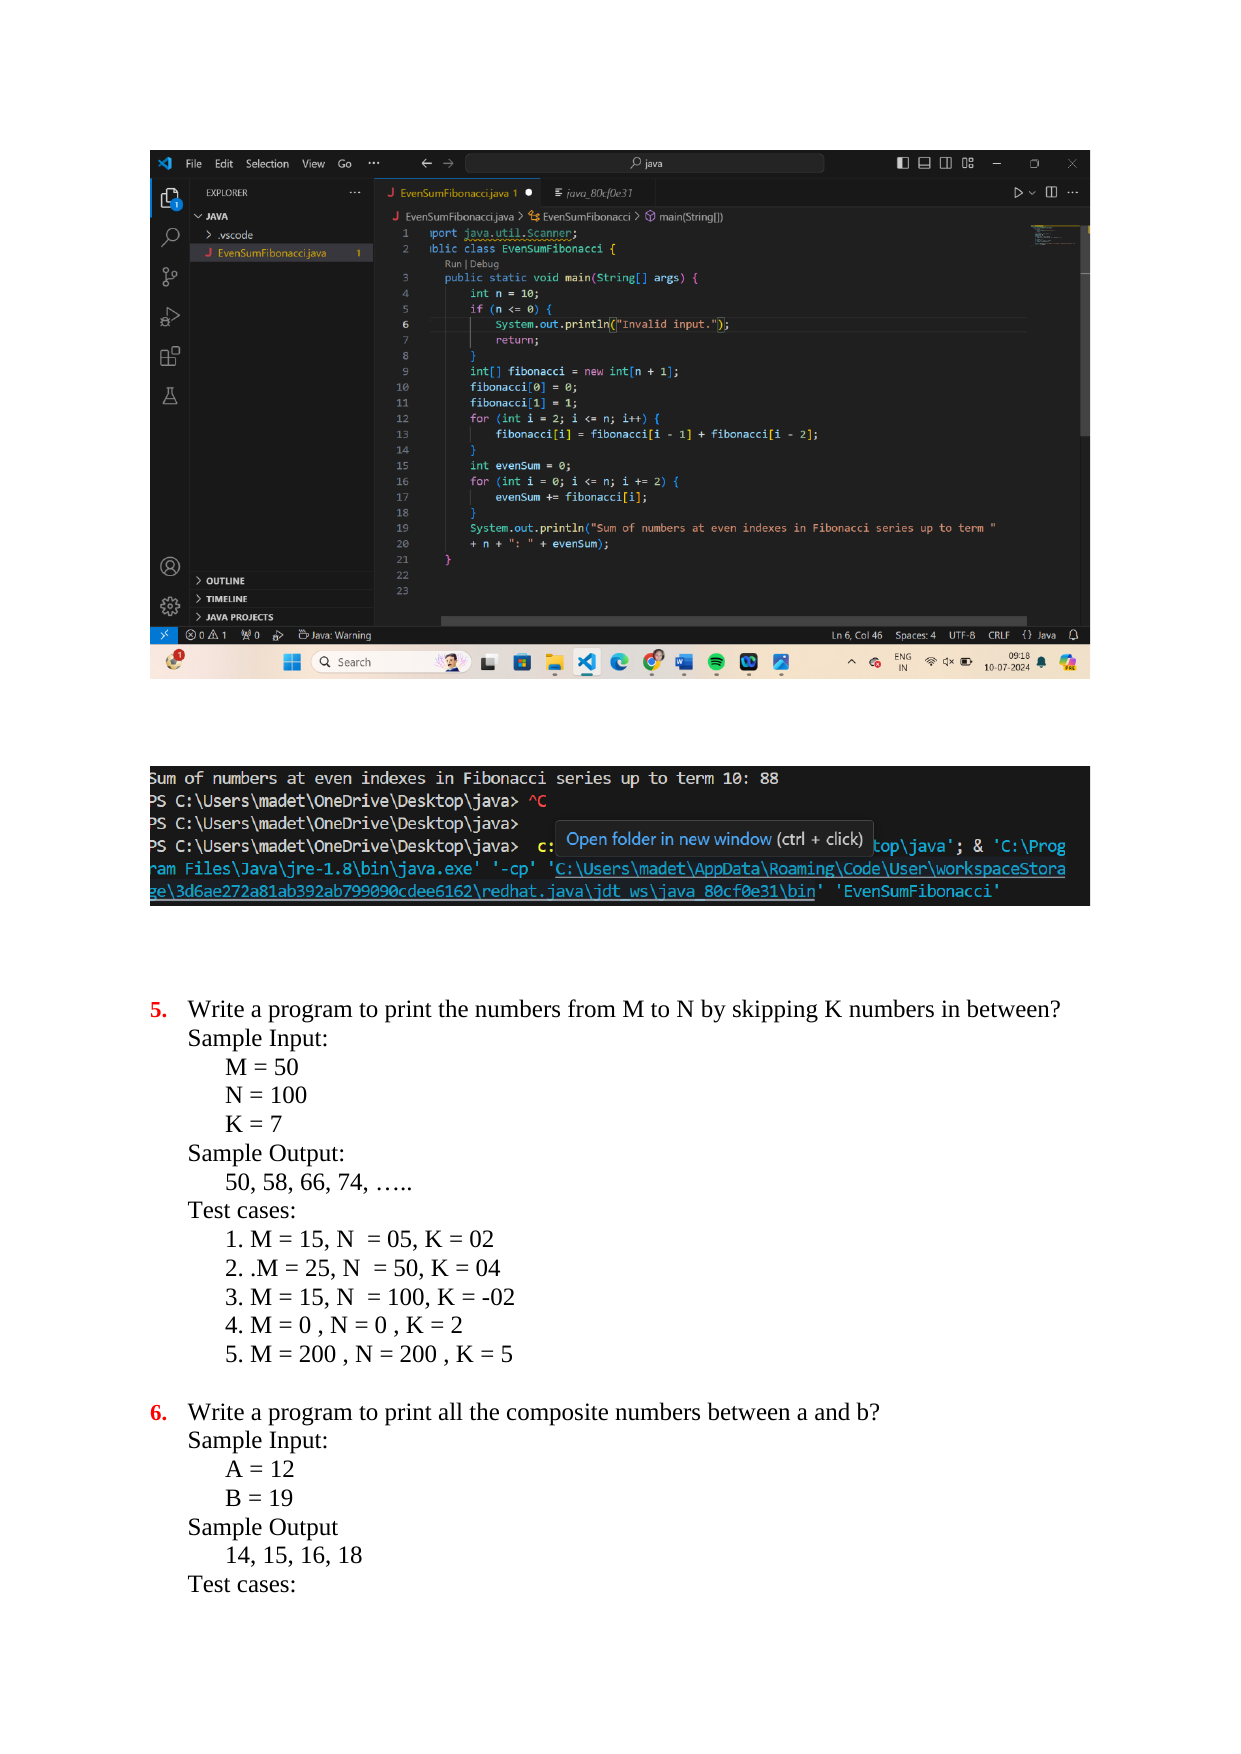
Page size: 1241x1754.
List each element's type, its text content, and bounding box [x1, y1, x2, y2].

picture [150, 766, 1091, 906]
list M = 15, N = 05, K = 02 [225, 1224, 1090, 1253]
list M = 0 , N = 0 , K = 2 [225, 1311, 1090, 1339]
list Sample Output [187, 1512, 1090, 1541]
list Test cases: [187, 1569, 1090, 1598]
list Sample Output: [187, 1138, 1090, 1167]
list Test cases: [187, 1196, 1090, 1224]
picture [150, 150, 1091, 679]
list Sample Input: [187, 1023, 1090, 1052]
list B = 19 [187, 1483, 1090, 1512]
list 50, 58, 66, 74, ….. [187, 1167, 1090, 1196]
list M = 200 , N = 200 , K = 5 [225, 1339, 1090, 1368]
list Sample Input: [187, 1426, 1090, 1454]
list Write a program to print the numbers from M to N by skipping K numbers in between? [150, 994, 1090, 1023]
list .M = 25, N = 50, K = 04 [225, 1253, 1090, 1282]
list A = 12 [187, 1454, 1090, 1483]
list 14, 15, 16, 18 [187, 1541, 1090, 1569]
list N = 100 [187, 1081, 1090, 1109]
list M = 50 [187, 1052, 1090, 1081]
list M = 15, N = 100, K = -02 [225, 1282, 1090, 1311]
list Write a program to print all the composite numbers between a and b? [150, 1397, 1090, 1426]
list K = 7 [187, 1109, 1090, 1138]
